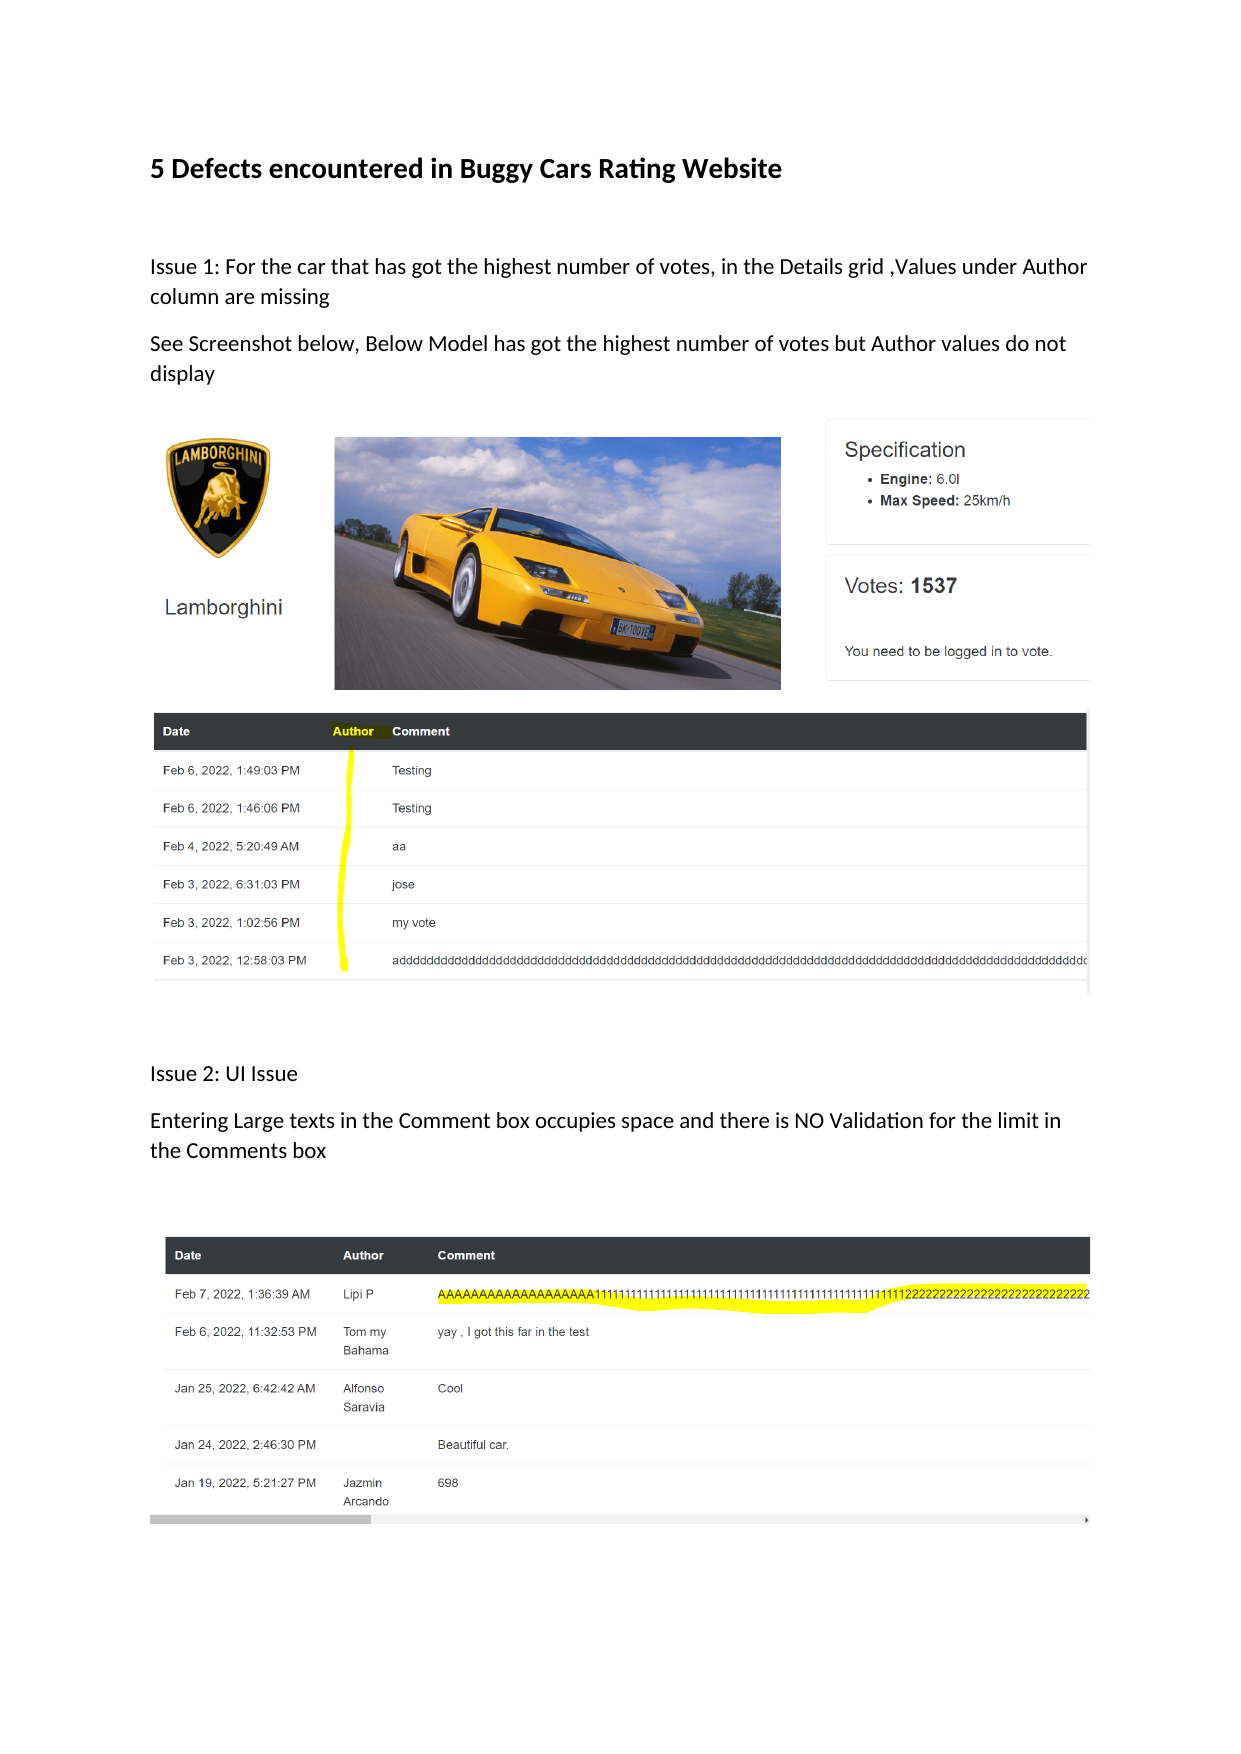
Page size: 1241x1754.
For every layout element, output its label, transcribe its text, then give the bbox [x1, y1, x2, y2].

picture [150, 708, 1091, 994]
text See Screenshot below, Below Model has got the highest number of votes but Author values do not display [150, 329, 1090, 387]
picture [150, 1230, 1091, 1524]
picture [150, 406, 1091, 690]
text Issue 2: UI Issue [150, 1059, 1090, 1087]
text Entering Large texts in the Comment box occupies space and there is NO Validation for the limit in the Comments box [150, 1106, 1090, 1164]
text 5 Defects encountered in Buggy Cars Rating Website [150, 150, 1090, 186]
text Issue 1: For the car that has got the highest number of votes, in the Details grid ,Values under Author column are missing [150, 252, 1090, 310]
